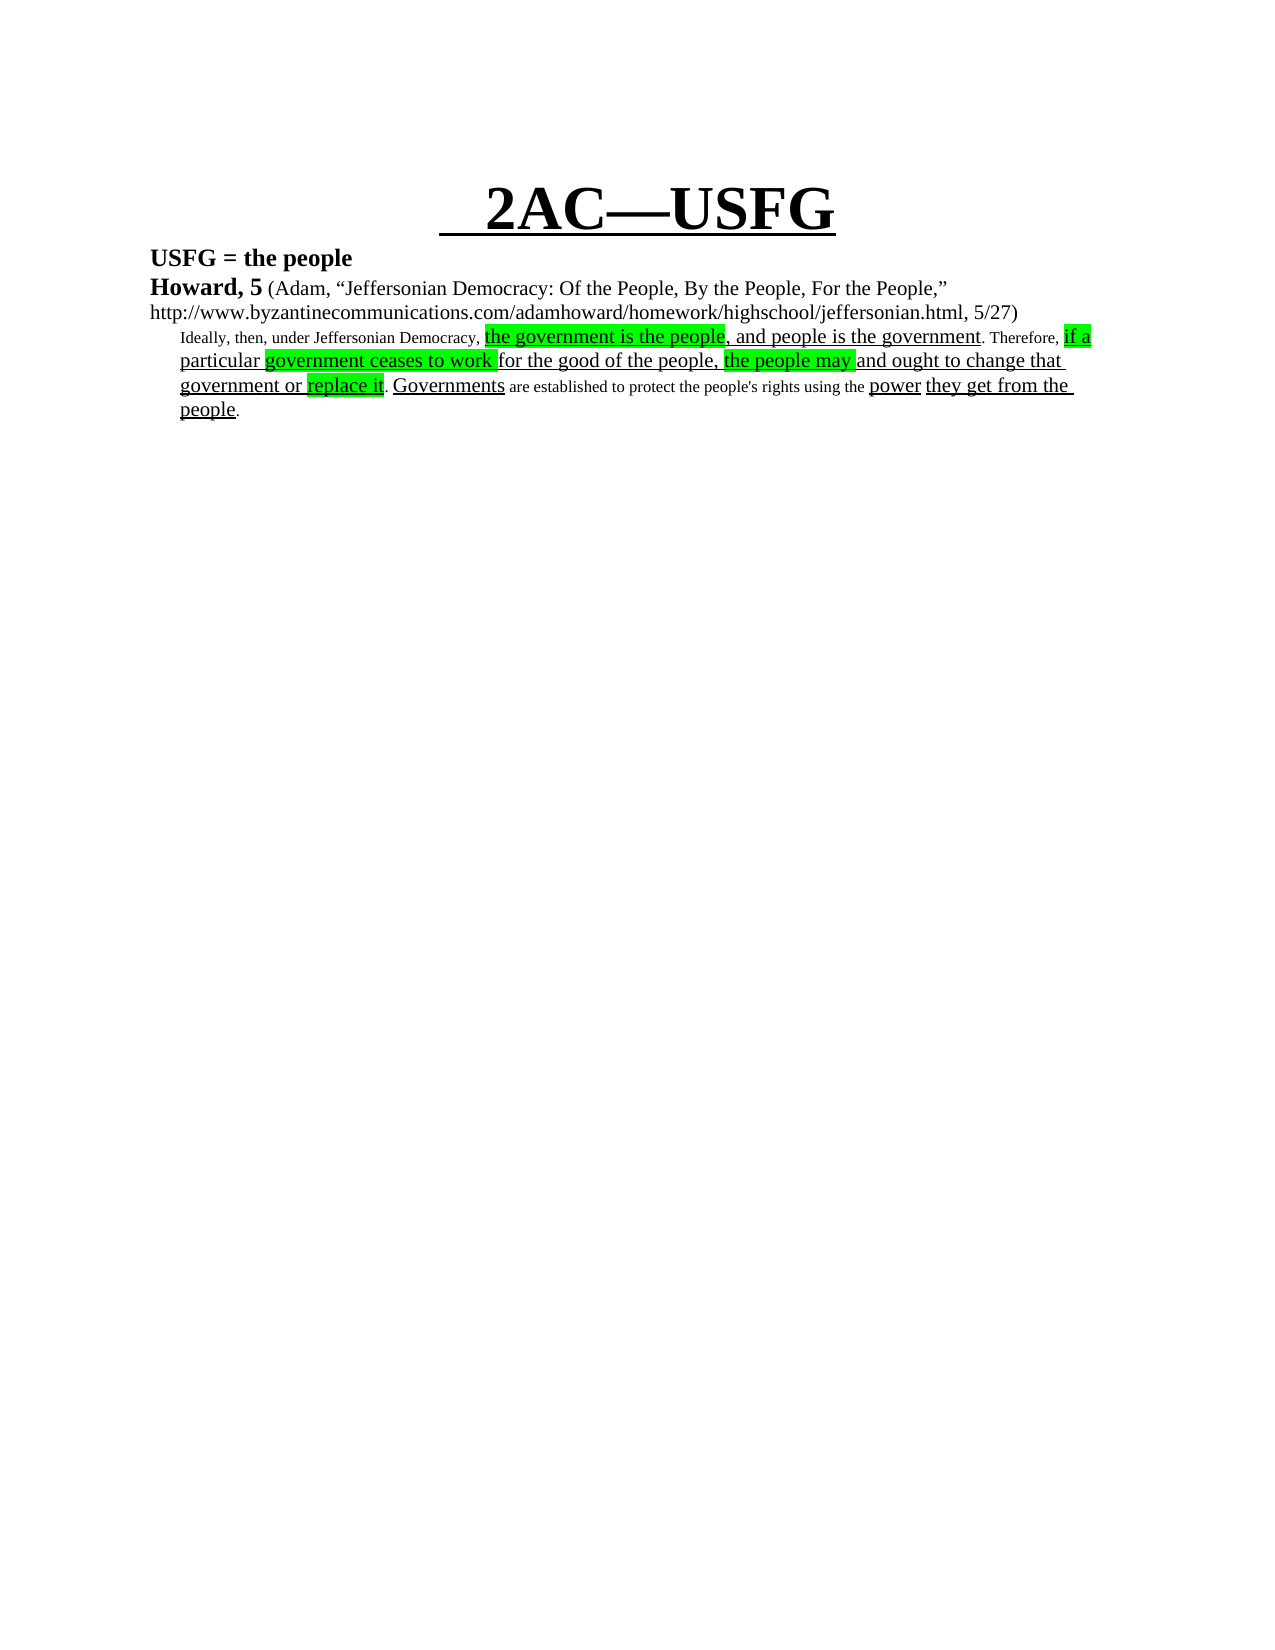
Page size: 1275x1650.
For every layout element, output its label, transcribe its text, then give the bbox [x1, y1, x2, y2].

text Ideally, then, under Jeffersonian Democracy, the government is the people, and people is the government. Therefore, if a particular government ceases to work for the good of the people, the people may and ought to change that government or replace it. Governments are established to protect the people's rights using the power they get from the people. [180, 324, 1095, 421]
subtitle 2AC—USFG [150, 171, 1125, 243]
text Howard, 5 (Adam, “Jeffersonian Democracy: Of the People, By the People, For the People,” http://www.byzantinecommunications.com/adamhoward/homework/highschool/jeffersonian.html, 5/27) [150, 272, 1125, 324]
text USFG = the people [150, 243, 1125, 272]
